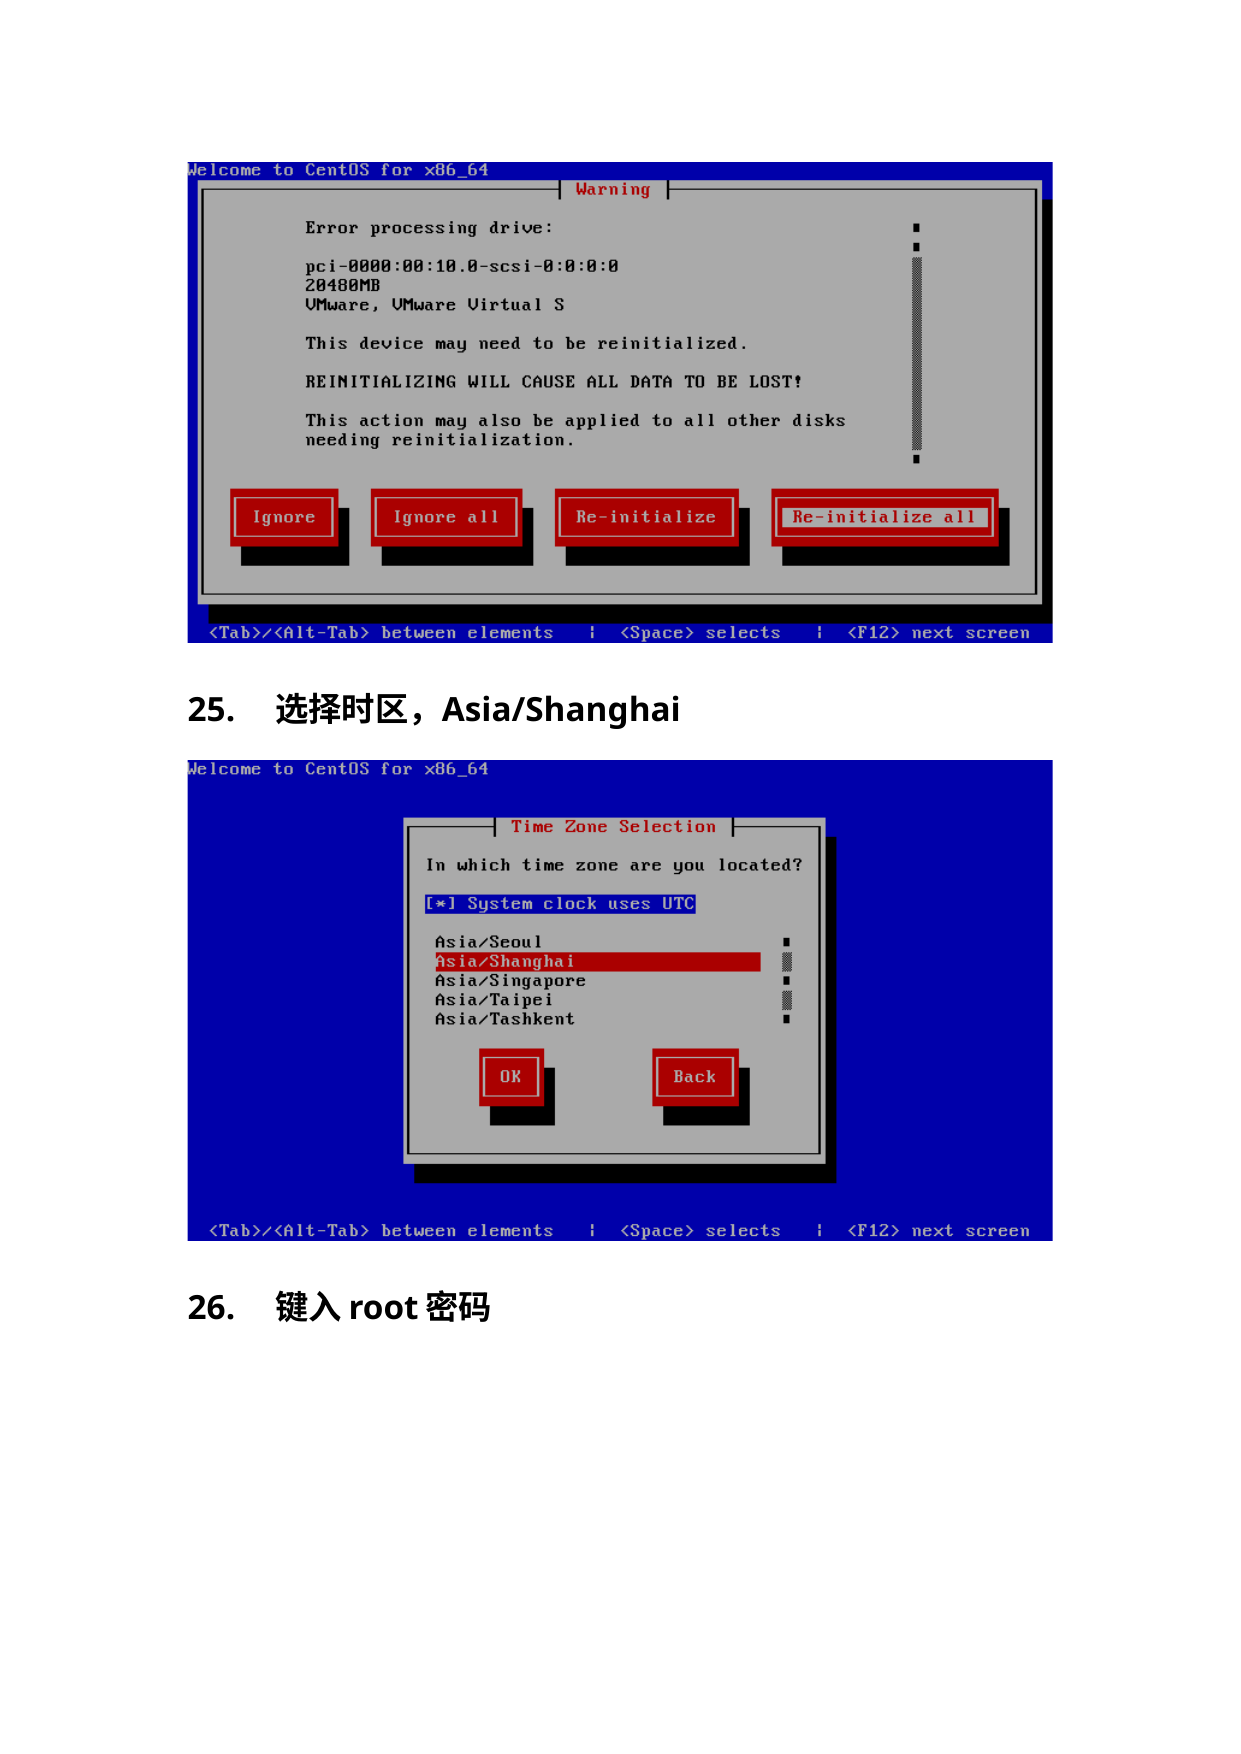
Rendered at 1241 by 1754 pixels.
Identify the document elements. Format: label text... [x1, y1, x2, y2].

subtitle 选择时区，Asia/Shanghai [187, 674, 1053, 739]
subtitle 键入root密码 [187, 1273, 1053, 1338]
picture [187, 760, 1053, 1241]
picture [187, 162, 1053, 643]
